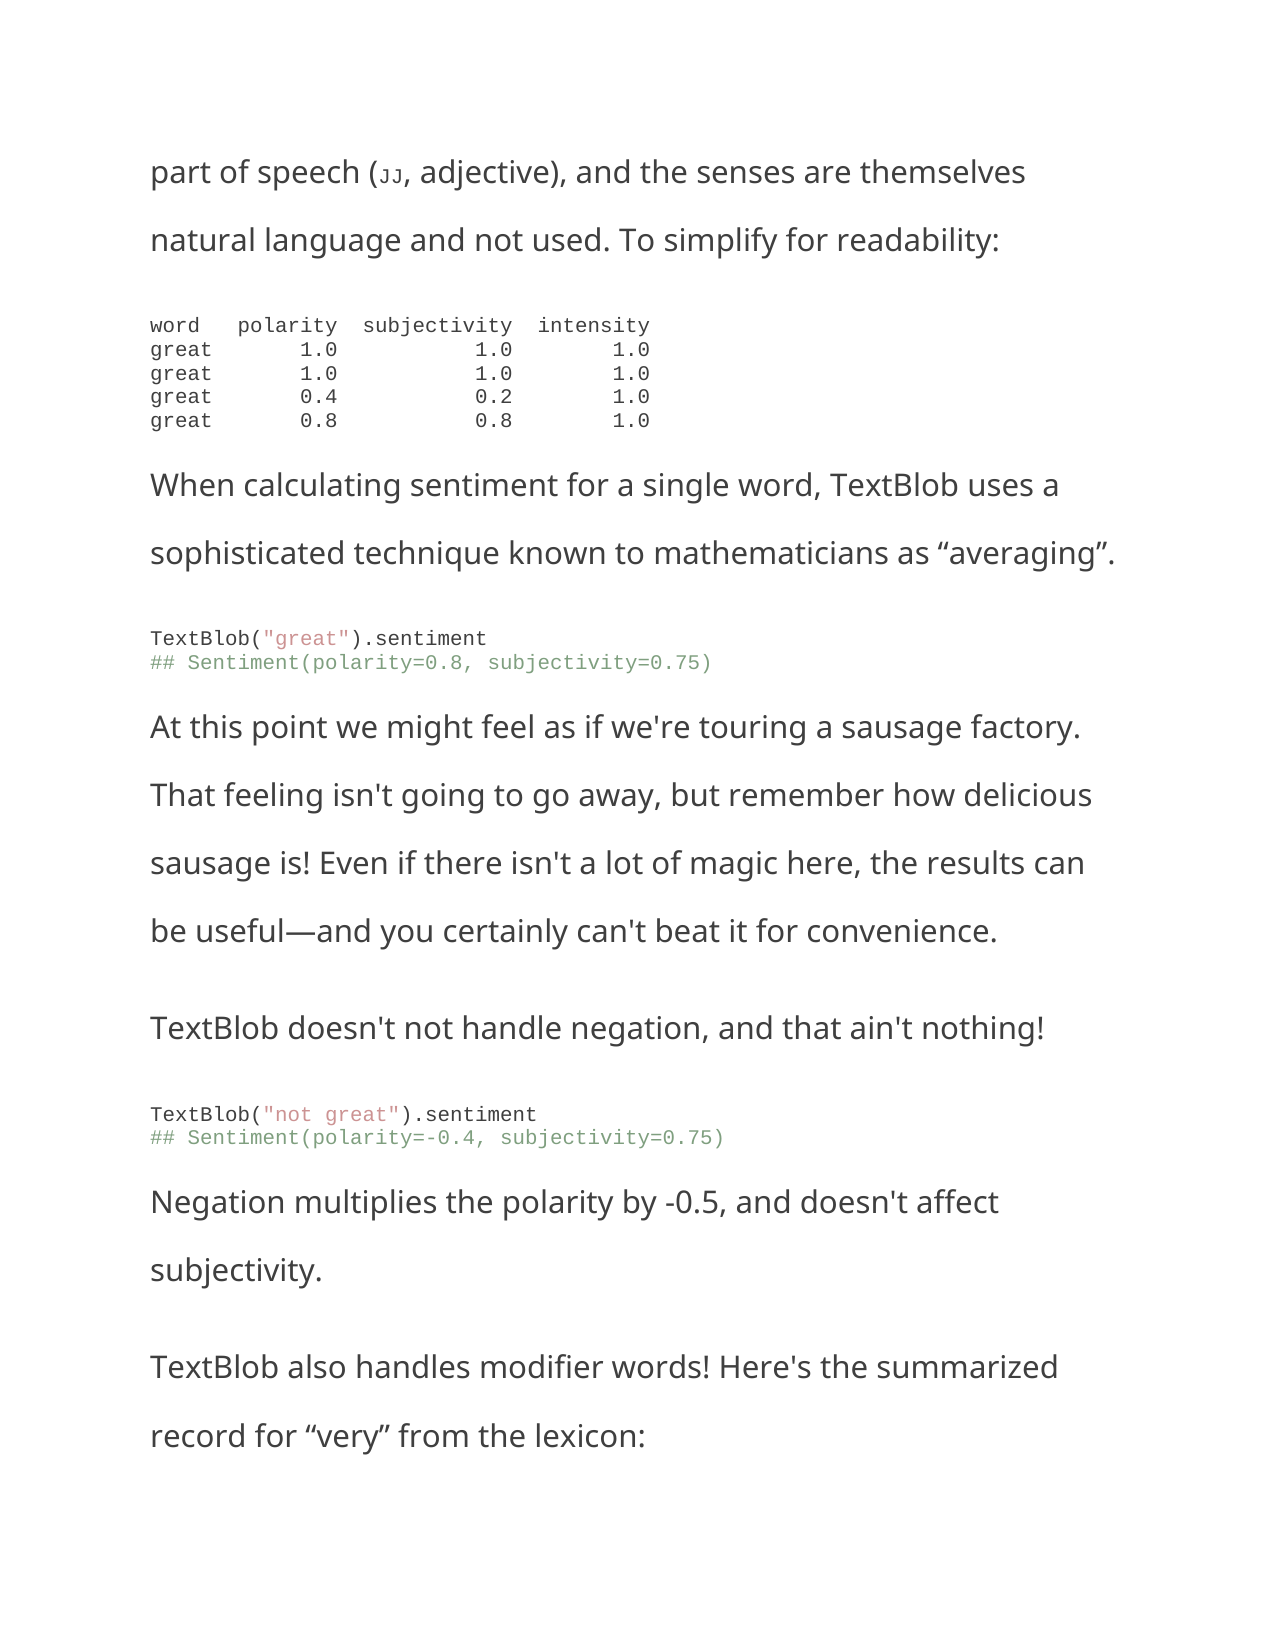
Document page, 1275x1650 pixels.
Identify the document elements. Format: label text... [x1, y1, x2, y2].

text ## Sentiment(polarity=0.8, subjectivity=0.75) [150, 652, 1125, 676]
text great 0.8 0.8 1.0 [150, 410, 1125, 434]
text At this point we might feel as if we're touring a sausage factory. That feeling isn't going to go away, but remember how delicious sausage is! Even if there isn't a lot of magic here, the results can be useful—and you certainly can't beat it for convenience. [150, 705, 1125, 952]
text TextBlob("great").sentiment [150, 628, 1125, 652]
text TextBlob also handles modifier words! Here's the summarized record for “very” from the lexicon: [150, 1346, 1125, 1456]
text Negation multiplies the polarity by -0.5, and doesn't affect subjectivity. [150, 1180, 1125, 1291]
text When calculating sentiment for a single word, TextBlob uses a sophisticated technique known to mathematicians as “averaging”. [150, 463, 1125, 573]
text word polarity subjectivity intensity [150, 315, 1125, 339]
text great 1.0 1.0 1.0 [150, 363, 1125, 386]
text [150, 150, 1125, 261]
text TextBlob doesn't not handle negation, and that ain't nothing! [150, 1006, 1125, 1049]
text ## Sentiment(polarity=-0.4, subjectivity=0.75) [150, 1127, 1125, 1151]
text TextBlob("not great").sentiment [150, 1104, 1125, 1127]
text great 1.0 1.0 1.0 [150, 339, 1125, 363]
text great 0.4 0.2 1.0 [150, 386, 1125, 410]
